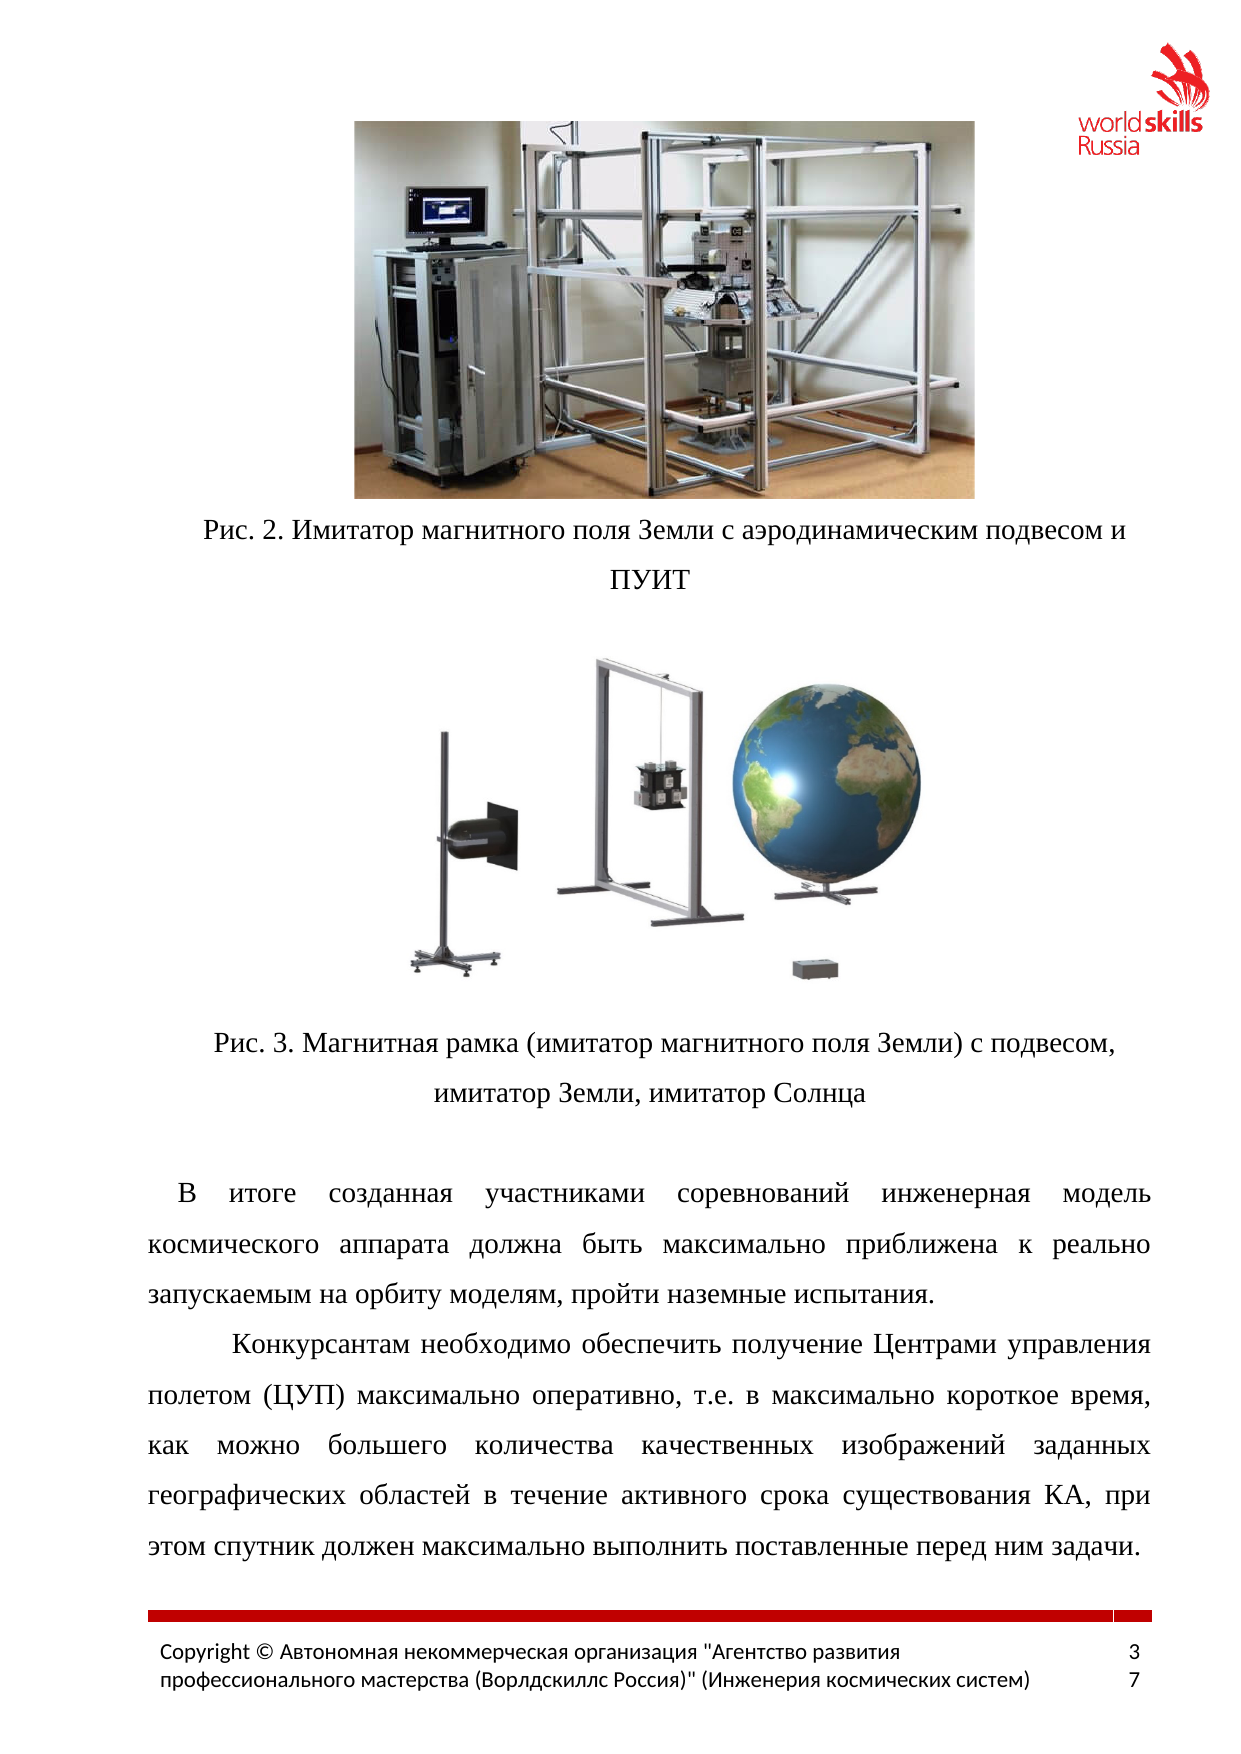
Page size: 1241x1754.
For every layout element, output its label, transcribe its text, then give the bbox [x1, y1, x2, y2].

text Рис. 3. Магнитная рамка (имитатор магнитного поля Земли) с подвесом, имитатор Земли, имитатор Солнца [148, 1025, 1152, 1108]
picture [352, 612, 977, 1011]
text В итоге созданная участниками соревнований инженерная модель космического аппарата должна быть максимально приближена к реально запускаемым на орбиту моделям, пройти наземные испытания. [148, 1176, 1152, 1310]
picture [354, 121, 975, 499]
text Рис. 2. Имитатор магнитного поля Земли с аэродинамическим подвесом и ПУИТ [148, 512, 1152, 596]
picture [1078, 42, 1235, 155]
text Конкурсантам необходимо обеспечить получение Центрами управления полетом (ЦУП) максимально оперативно, т.е. в максимально короткое время, как можно большего количества качественных изображений заданных географических областей в течение активного срока существования КА, при этом спутник должен максимально выполнить поставленные перед ним задачи. [148, 1327, 1152, 1561]
